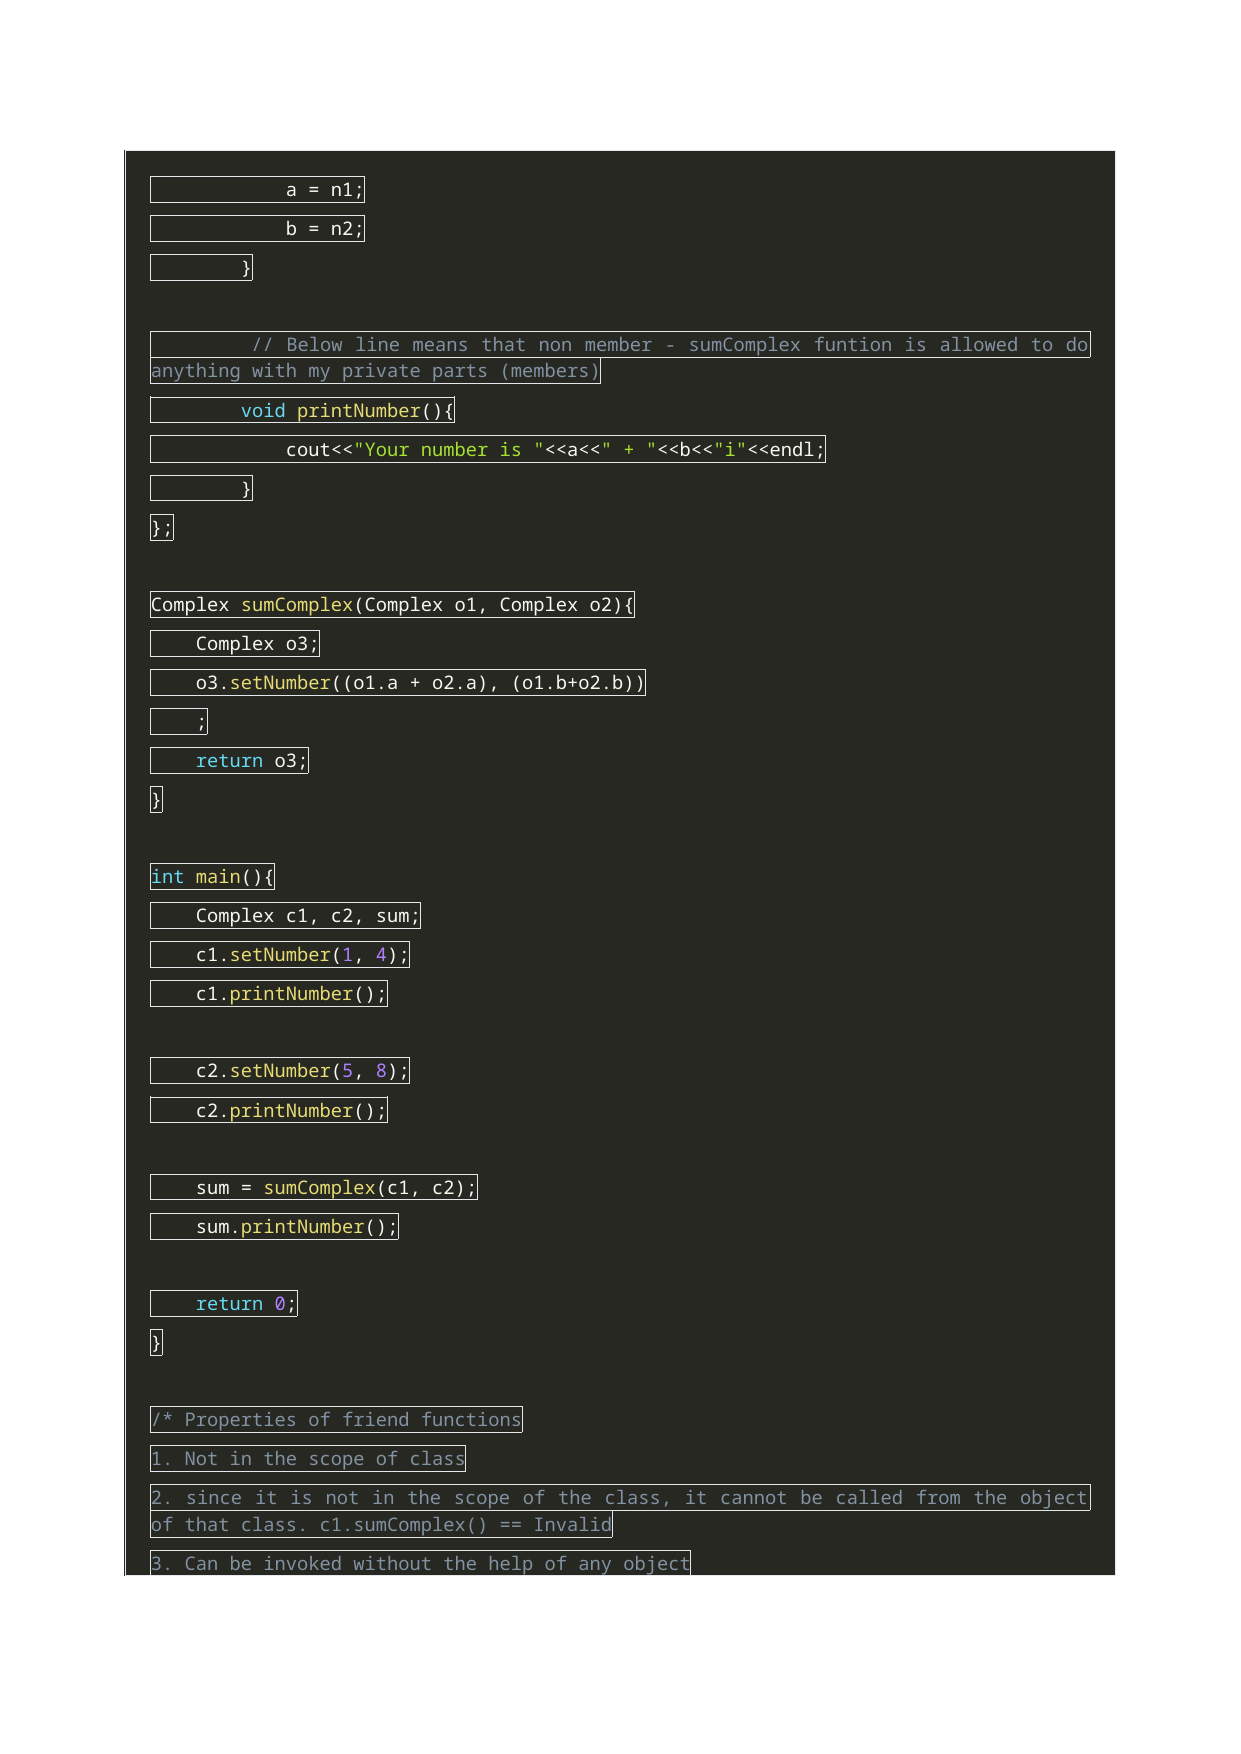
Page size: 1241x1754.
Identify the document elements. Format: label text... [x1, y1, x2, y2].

text 1. Not in the scope of class [126, 1419, 1115, 1458]
text o3.setNumber((o1.a + o2.a), (o1.b+o2.b)) [126, 643, 1115, 682]
text a = n1; [126, 151, 1115, 189]
text cout<<"Your number is "<<a<<" + "<<b<<"i"<<endl; [126, 410, 1115, 449]
text sum.printNumber(); [126, 1187, 1115, 1226]
text }; [126, 488, 1115, 527]
text } [126, 449, 1115, 488]
text } [126, 1303, 1115, 1342]
text return 0; [126, 1264, 1115, 1303]
text c2.setNumber(5, 8); [126, 1032, 1115, 1071]
text Complex o3; [126, 604, 1115, 643]
text int main(){ [126, 837, 1115, 877]
text } [126, 760, 1115, 799]
text return o3; [126, 721, 1115, 760]
text b = n2; [126, 189, 1115, 228]
text c1.printNumber(); [126, 955, 1115, 994]
text ; [126, 682, 1115, 721]
text Complex c1, c2, sum; [126, 877, 1115, 916]
text c2.printNumber(); [126, 1071, 1115, 1110]
text Complex sumComplex(Complex o1, Complex o2){ [126, 565, 1115, 604]
text // Below line means that non member - sumComplex funtion is allowed to do anything with my private parts (members) [126, 305, 1115, 371]
text /* Properties of friend functions [126, 1380, 1115, 1419]
text sum = sumComplex(c1, c2); [126, 1148, 1115, 1187]
text 3. Can be invoked without the help of any object [126, 1524, 1115, 1575]
text c1.setNumber(1, 4); [126, 916, 1115, 955]
text } [126, 228, 1115, 267]
text 2. since it is not in the scope of the class, it cannot be called from the object of that class. c1.sumComplex() == Invalid [126, 1458, 1115, 1524]
text void printNumber(){ [126, 371, 1115, 410]
